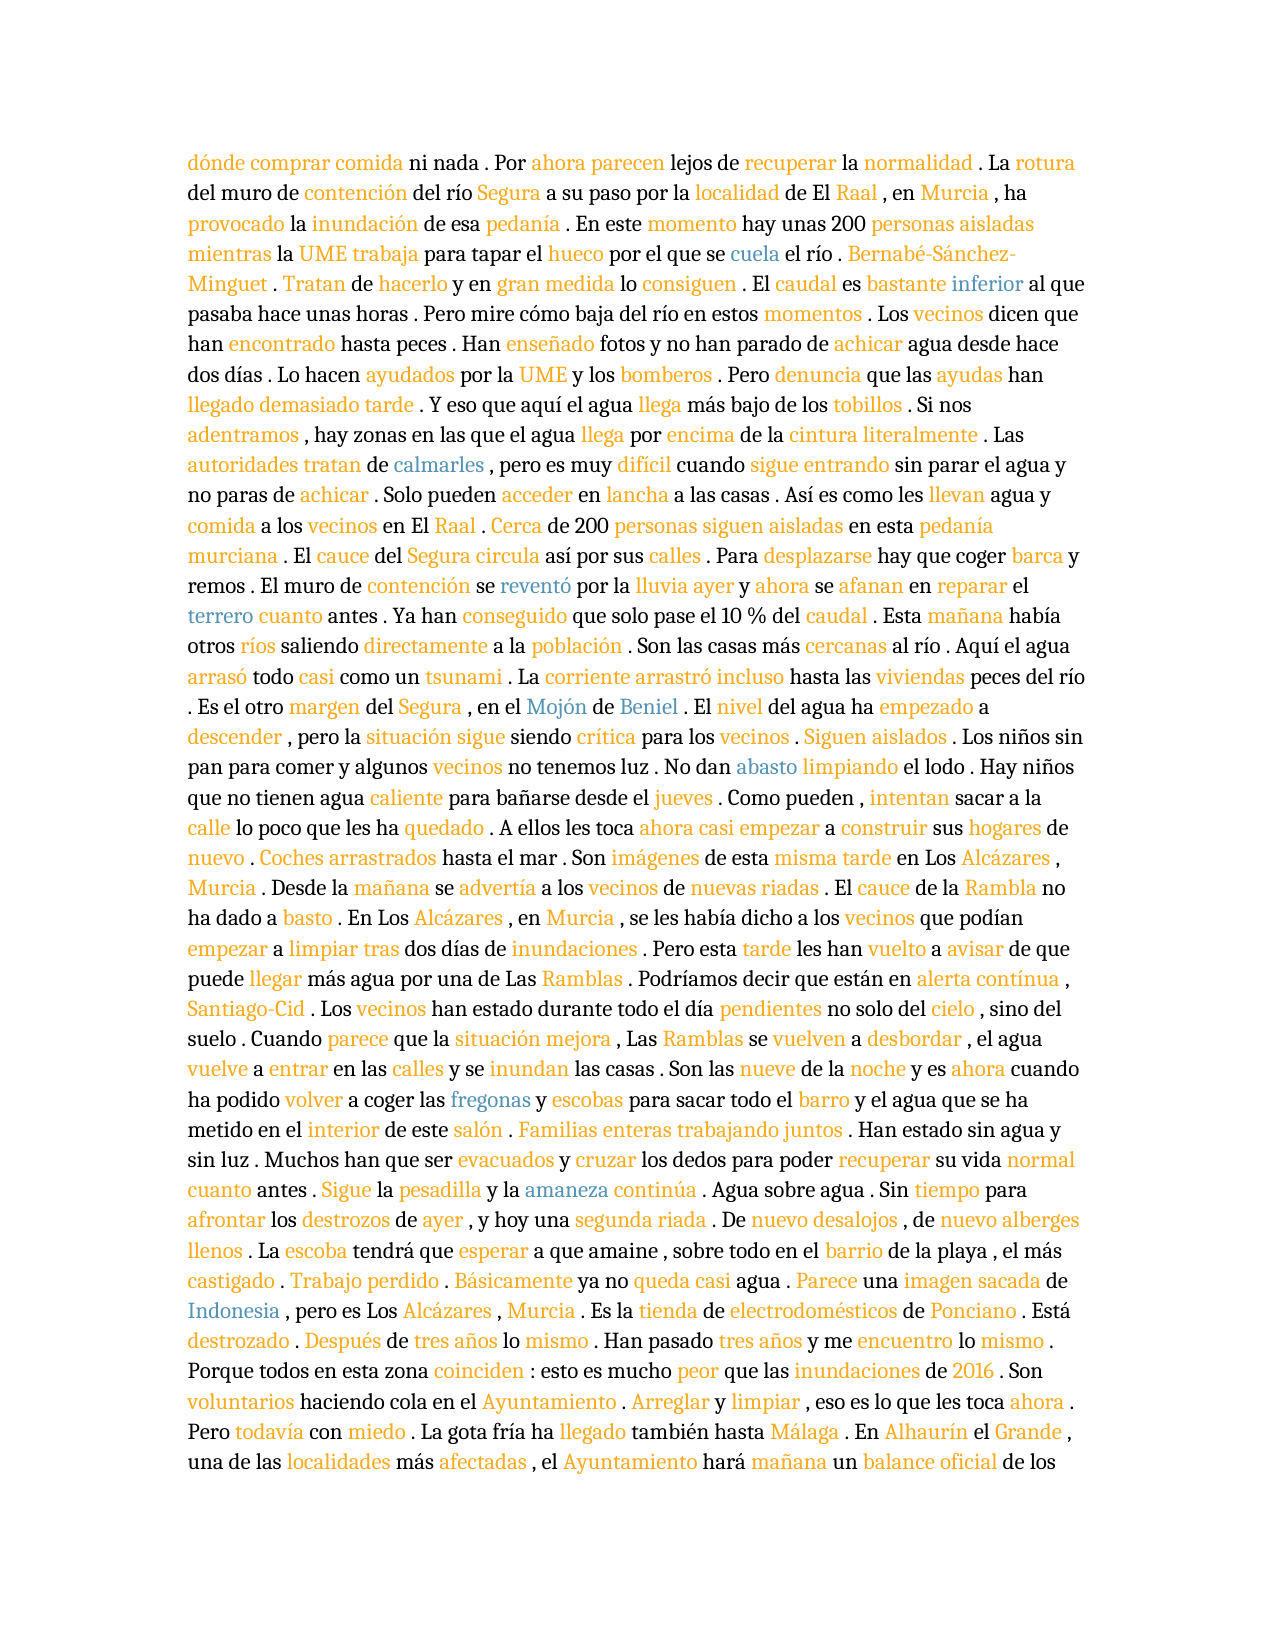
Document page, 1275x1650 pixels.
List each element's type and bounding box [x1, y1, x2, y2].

text [187, 150, 1087, 1475]
